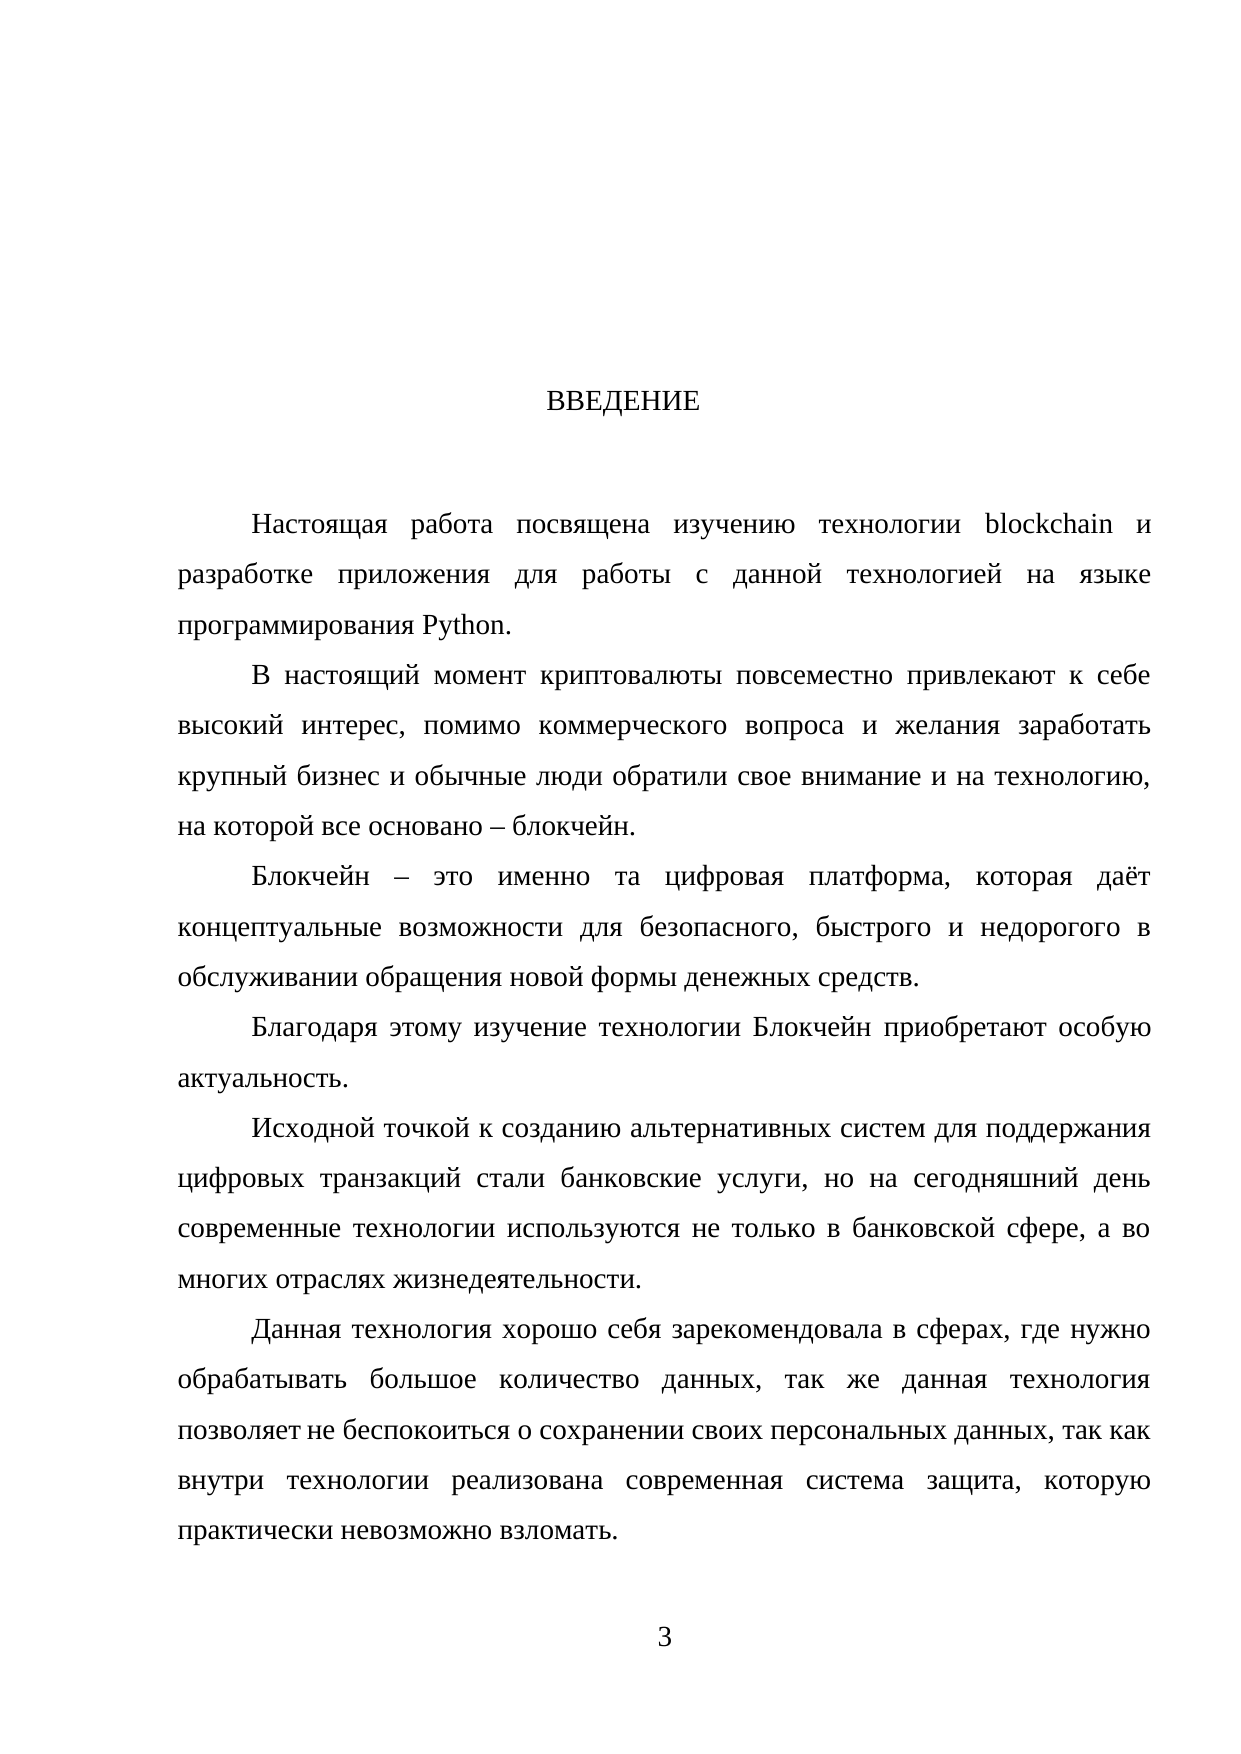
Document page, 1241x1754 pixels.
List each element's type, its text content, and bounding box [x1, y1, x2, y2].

text Исходной точкой к созданию альтернативных систем для поддержания цифровых транзакций стали банковские услуги, но на сегодняшний день современные технологии используются не только в банковской сфере, а во многих отраслях жизнедеятельности. [177, 1110, 1152, 1294]
text Блокчейн – это именно та цифровая платформа, которая даёт концептуальные возможности для безопасного, быстрого и недорогого в обслуживании обращения новой формы денежных средств. [177, 858, 1152, 993]
text В настоящий момент криптовалюты повсеместно привлекают к себе высокий интерес, помимо коммерческого вопроса и желания заработать крупный бизнес и обычные люди обратили свое внимание и на технологию, на которой все основано – блокчейн. [177, 657, 1152, 842]
text ВВЕДЕНИЕ [472, 383, 1152, 416]
text Данная технология хорошо себя зарекомендовала в сферах, где нужно обрабатывать большое количество данных, так же данная технология позволяет не беспокоиться о сохранении своих персональных данных, так как внутри технологии реализована современная система защита, которую практически невозможно взломать. [177, 1311, 1152, 1546]
text Благодаря этому изучение технологии Блокчейн приобретают особую актуальность. [177, 1009, 1152, 1093]
text Настоящая работа посвящена изучению технологии blockchain и разработке приложения для работы с данной технологией на языке программирования Python. [177, 506, 1152, 640]
